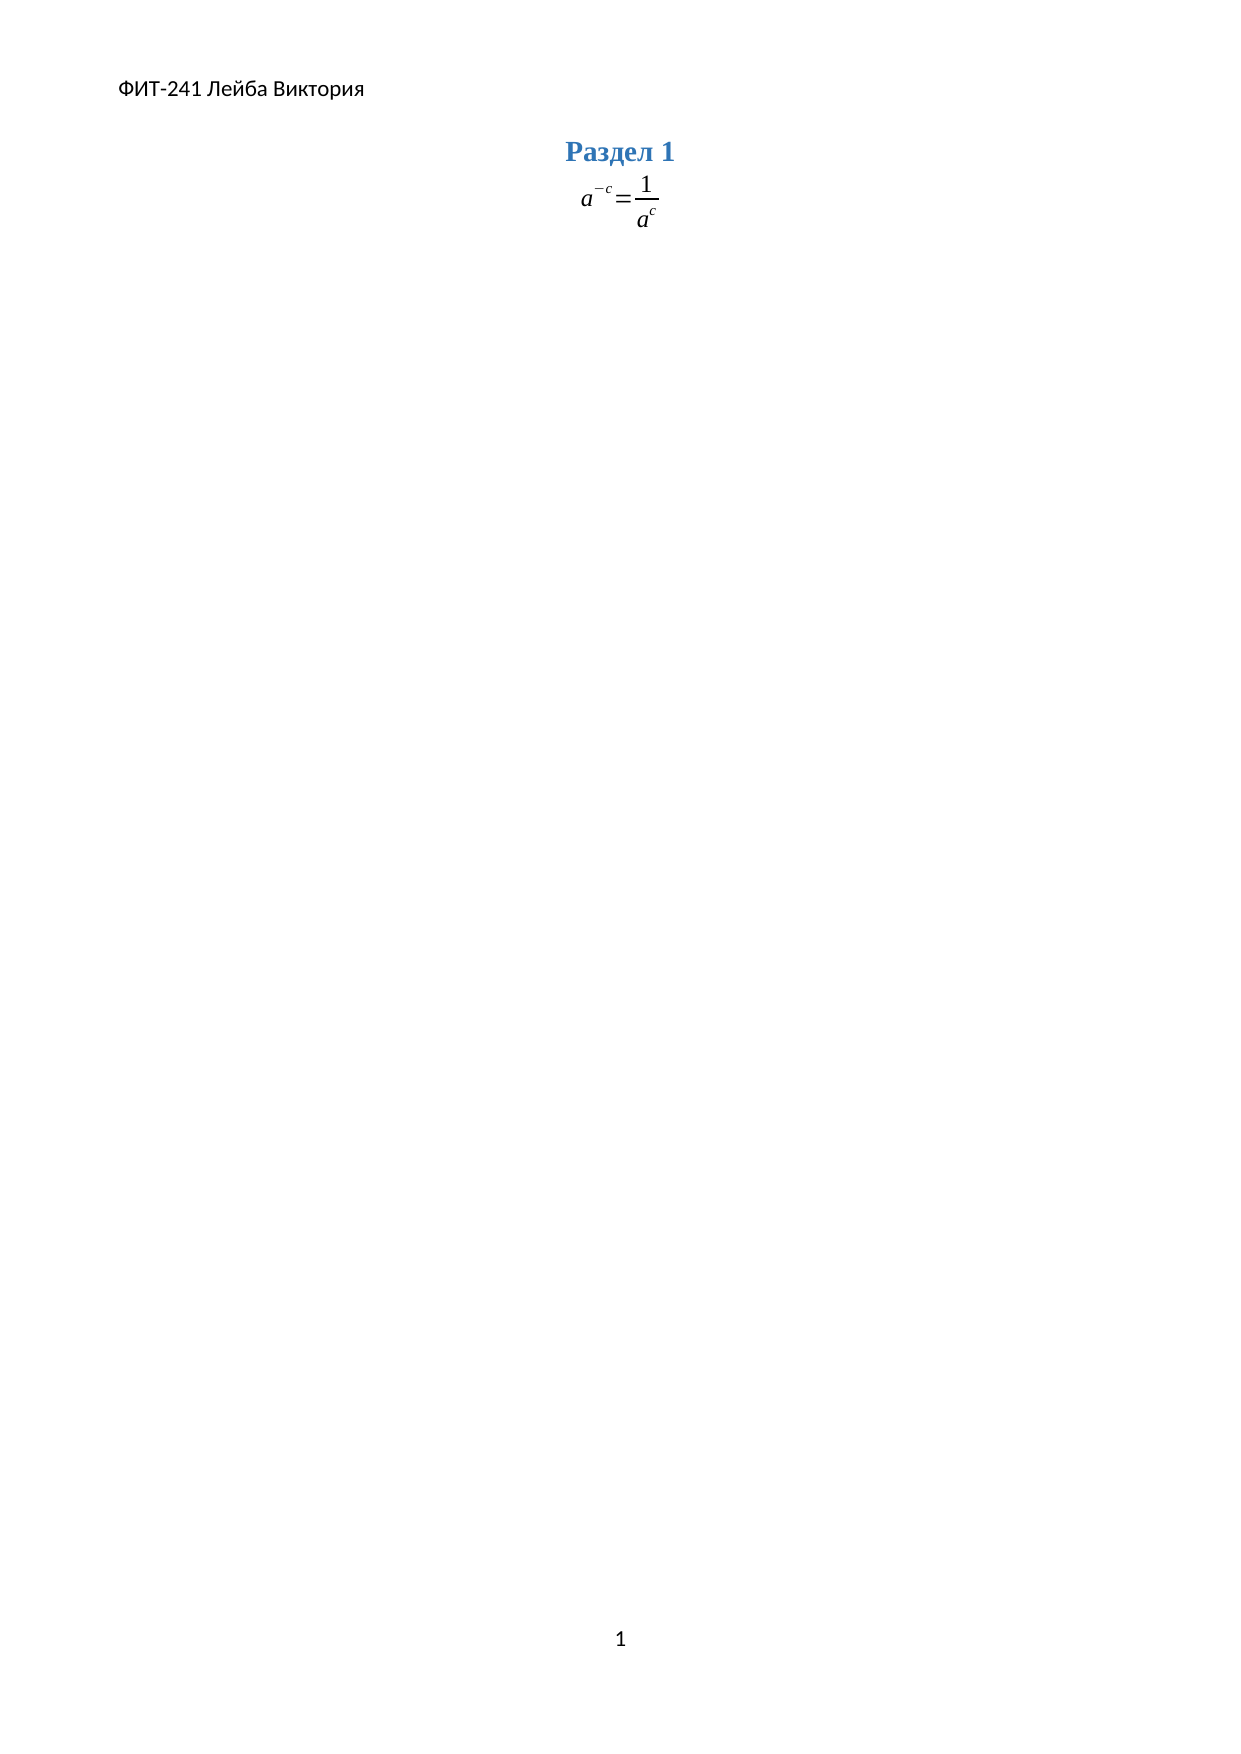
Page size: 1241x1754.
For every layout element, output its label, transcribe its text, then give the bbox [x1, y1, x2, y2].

subtitle Раздел 1 [118, 134, 1122, 167]
